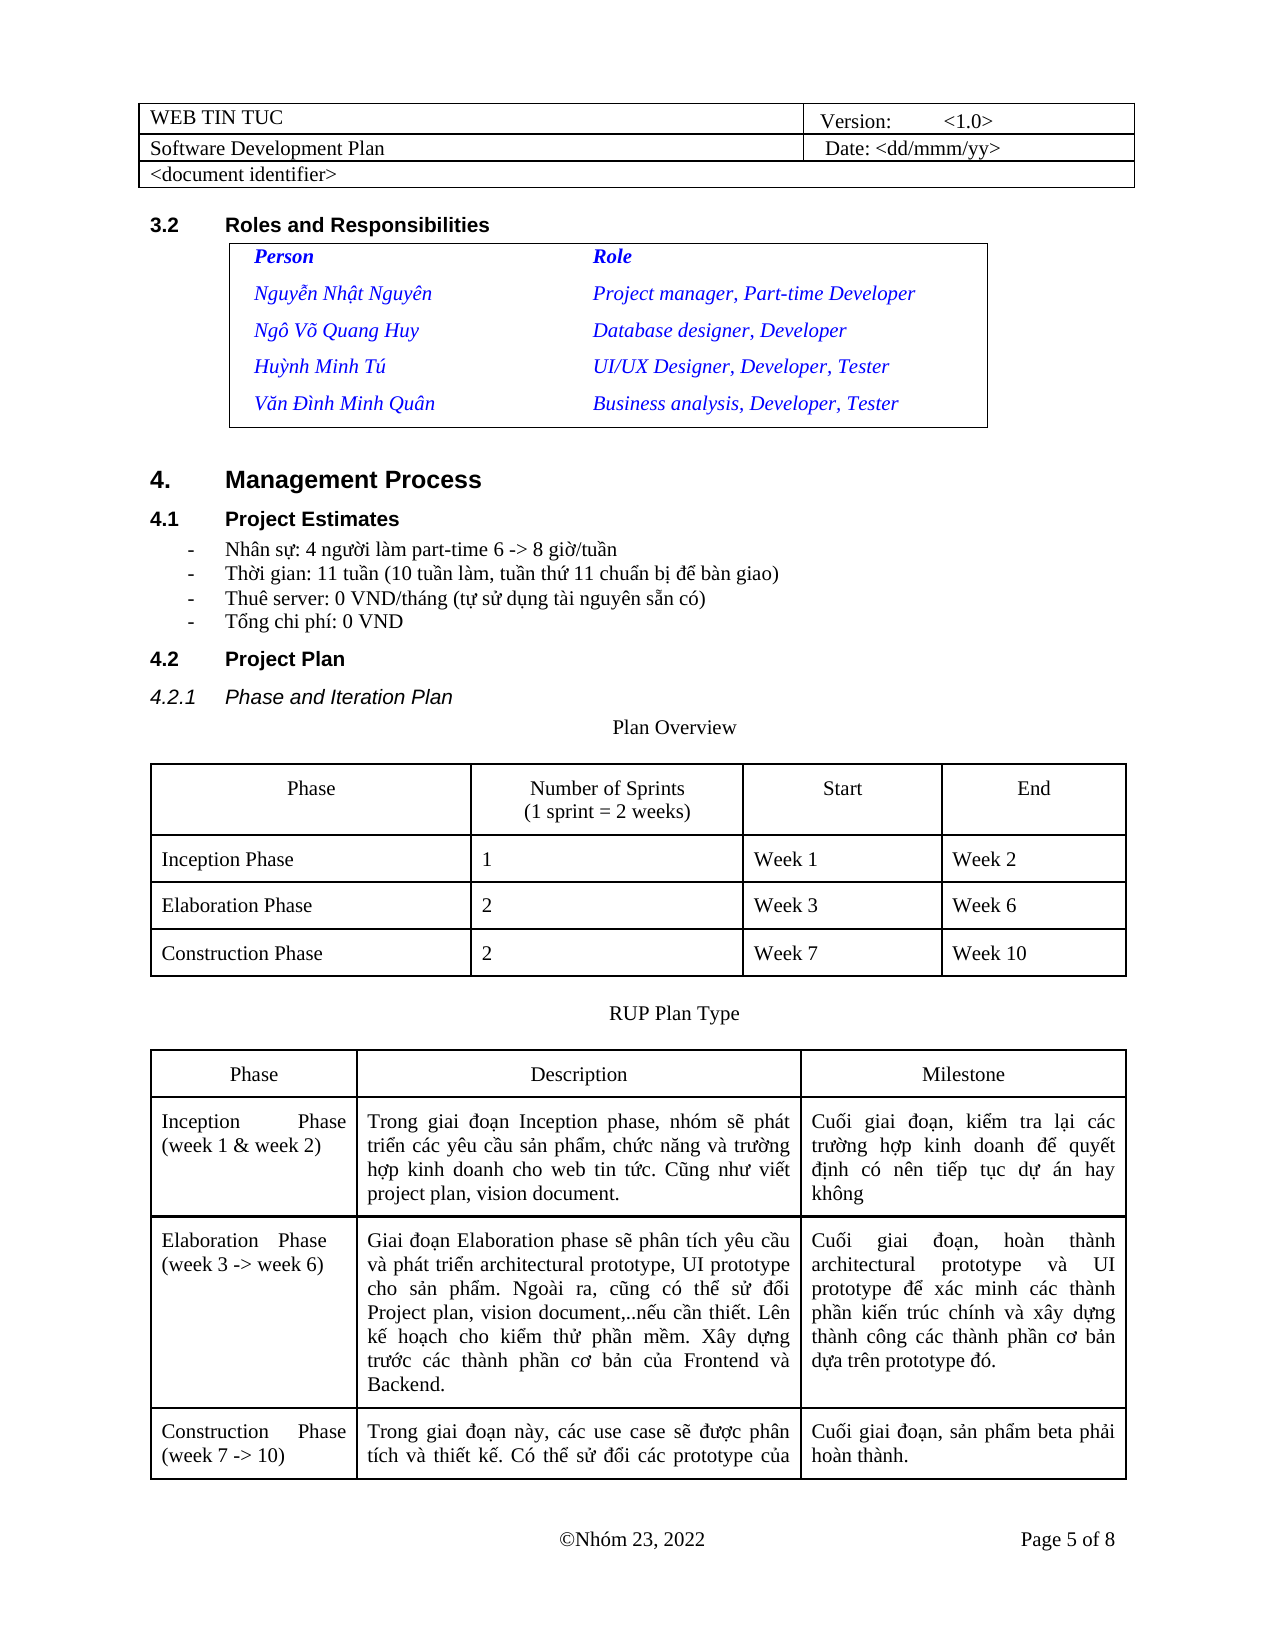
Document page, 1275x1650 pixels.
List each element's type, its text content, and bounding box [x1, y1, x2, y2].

table_cell Inception Phase (week 1 & week 2) [152, 1098, 356, 1215]
list Tổng chi phí: 0 VND [187, 609, 1125, 633]
text RUP Plan Type [224, 1001, 1125, 1025]
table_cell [358, 1409, 800, 1478]
table_cell Week 7 [744, 930, 941, 975]
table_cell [152, 1409, 356, 1478]
table_cell Elaboration Phase (week 3 -> week 6) [152, 1218, 356, 1407]
subtitle Phase and Iteration Plan [150, 683, 1125, 708]
table_header Start [744, 765, 941, 834]
table_cell Trong giai đoạn Inception phase, nhóm sẽ phát triển các yêu cầu sản phẩm, chức năng và trường hợp kinh doanh cho web tin tức. Cũng như viết project plan, vision document. [358, 1098, 800, 1215]
table_cell Cuối giai đoạn, kiểm tra lại các trường hợp kinh doanh để quyết định có nên tiếp tục dự án hay không [802, 1098, 1125, 1215]
table_header Number of Sprints (1 sprint = 2 weeks) [472, 765, 742, 834]
list Thời gian: 11 tuần (10 tuần làm, tuần thứ 11 chuẩn bị để bàn giao) [187, 561, 1125, 585]
table_cell Ngô Võ Quang Huy [230, 318, 568, 354]
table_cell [802, 1409, 1125, 1478]
list Nhân sự: 4 người làm part-time 6 -> 8 giờ/tuần [187, 537, 1125, 561]
table_cell Week 3 [744, 883, 941, 928]
subtitle Project Estimates [150, 506, 1125, 531]
table_cell Nguyễn Nhật Nguyên [230, 281, 568, 317]
table_cell Giai đoạn Elaboration phase sẽ phân tích yêu cầu và phát triển architectural prototype, UI prototype cho sản phẩm. Ngoài ra, cũng có thể sử đổi Project plan, vision document,..nếu cần thiết. Lên kế hoạch cho kiểm thử phần mềm. Xây dựng trước các thành phần cơ bản của Frontend và Backend. [358, 1218, 800, 1407]
table_cell 2 [472, 883, 742, 928]
table_cell Week 2 [943, 836, 1125, 881]
table_cell Project manager, Part-time Developer [568, 281, 987, 317]
table_header Milestone [802, 1051, 1125, 1096]
table_cell Database designer, Developer [568, 318, 987, 354]
table_cell Week 1 [744, 836, 941, 881]
table_cell Elaboration Phase [152, 883, 470, 928]
table_cell 2 [472, 930, 742, 975]
table_header Phase [152, 765, 470, 834]
list Thuê server: 0 VND/tháng (tự sử dụng tài nguyên sẵn có) [187, 585, 1125, 609]
table_header Description [358, 1051, 800, 1096]
table_cell Construction Phase [152, 930, 470, 975]
table_cell 1 [472, 836, 742, 881]
table_cell Week 10 [943, 930, 1125, 975]
subtitle Roles and Responsibilities [150, 212, 1125, 237]
table_header Phase [152, 1051, 356, 1096]
table_header End [943, 765, 1125, 834]
subtitle Project Plan [150, 646, 1125, 671]
table_cell Week 6 [943, 883, 1125, 928]
table_cell Inception Phase [152, 836, 470, 881]
table_cell UI/UX Designer, Developer, Tester [568, 354, 987, 391]
table_cell Văn Đình Minh Quân [230, 391, 568, 427]
table_cell Business analysis, Developer, Tester [568, 391, 987, 427]
text Plan Overview [224, 715, 1125, 739]
table_cell Huỳnh Minh Tú [230, 354, 568, 391]
table_header Role [568, 244, 987, 281]
table_header Person [230, 244, 568, 281]
table_cell Cuối giai đoạn, hoàn thành architectural prototype và UI prototype để xác minh các thành phần kiến trúc chính và xây dựng thành công các thành phần cơ bản dựa trên prototype đó. [802, 1218, 1125, 1407]
subtitle Management Process [150, 465, 1125, 493]
